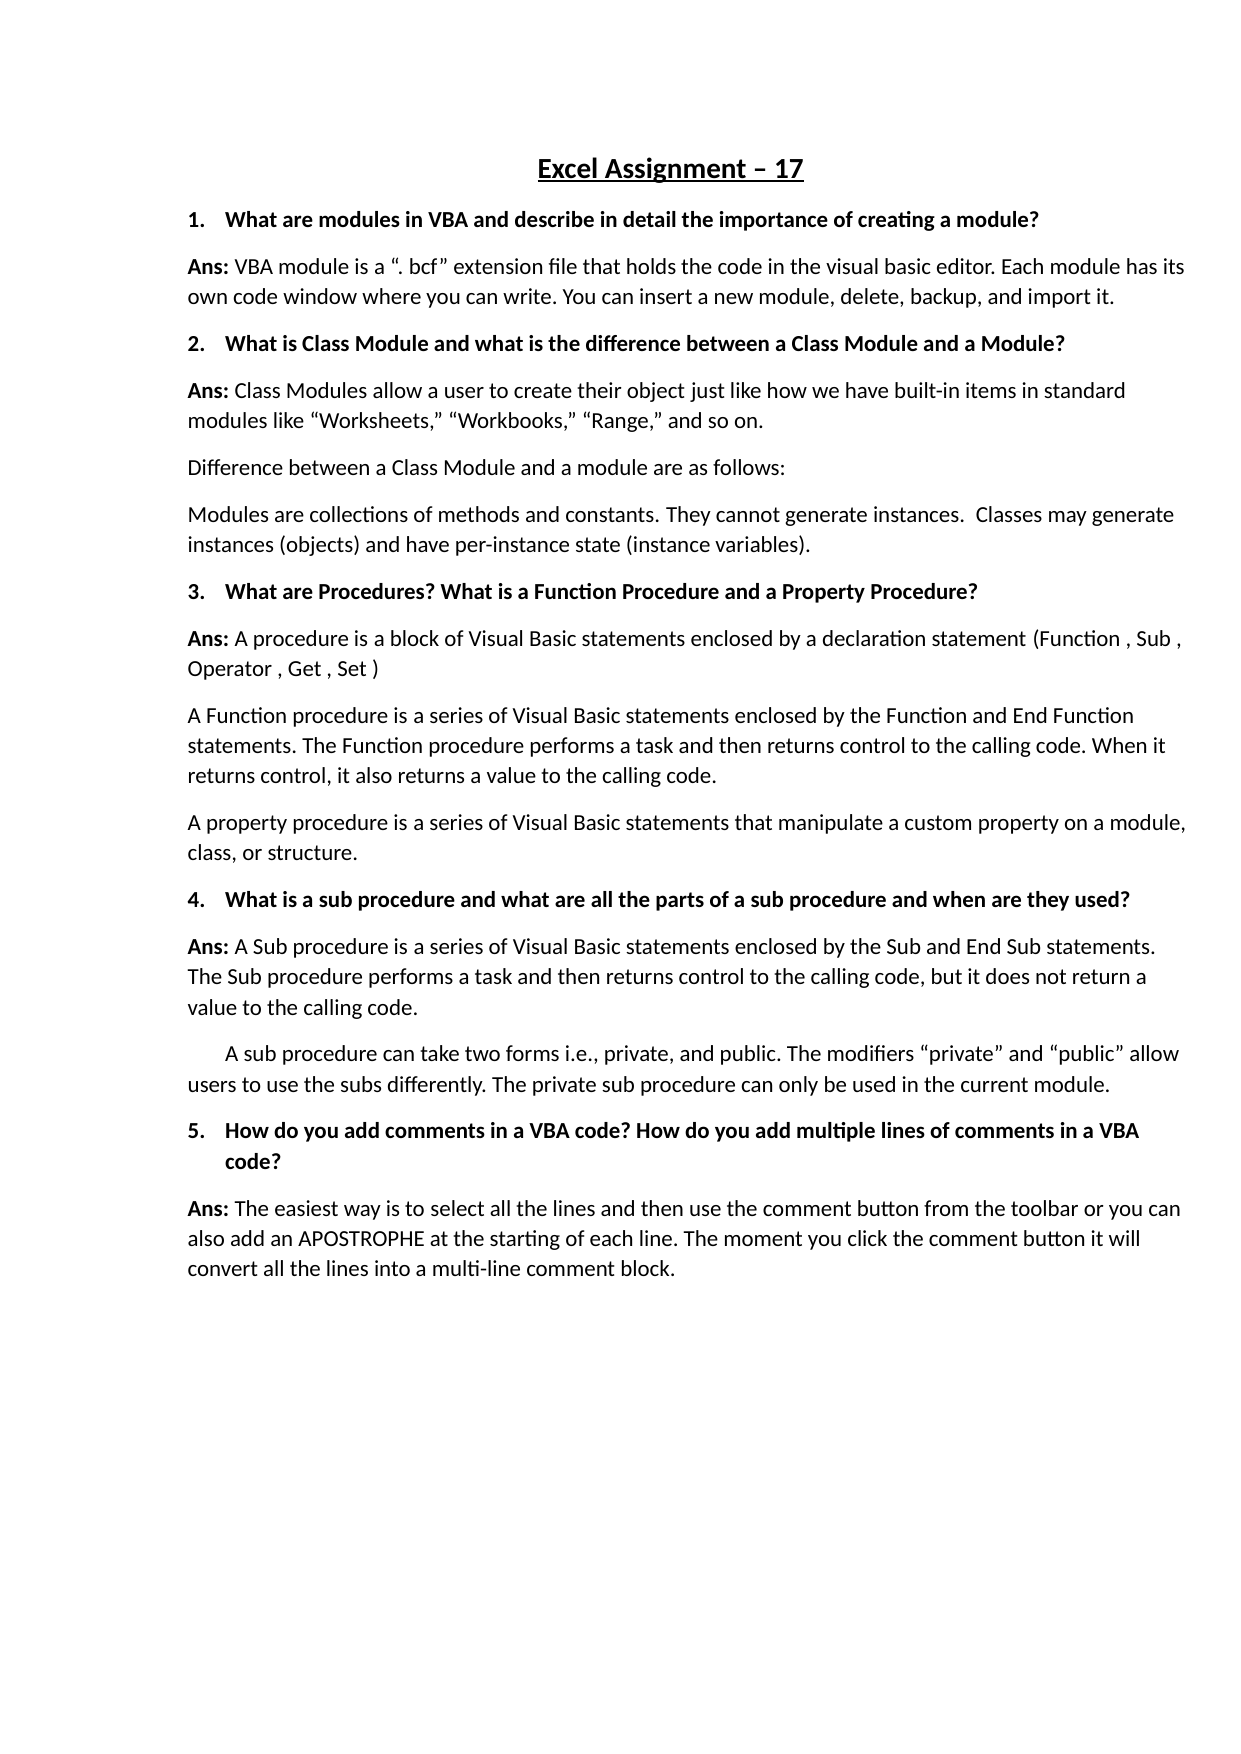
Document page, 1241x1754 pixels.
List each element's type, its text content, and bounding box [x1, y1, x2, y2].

text Ans: The easiest way is to select all the lines and then use the comment button from the toolbar or you can also add an APOSTROPHE at the starting of each line. The moment you click the comment button it will convert all the lines into a multi-line comment block. [187, 1194, 1191, 1282]
list What is a sub procedure and what are all the parts of a sub procedure and when are they used? [187, 885, 1191, 913]
text Ans: A Sub procedure is a series of Visual Basic statements enclosed by the Sub and End Sub statements. The Sub procedure performs a task and then returns control to the calling code, but it does not return a value to the calling code. [187, 932, 1191, 1021]
text Excel Assignment – 17 [150, 150, 1191, 186]
list How do you add comments in a VBA code? How do you add multiple lines of comments in a VBA code? [187, 1117, 1191, 1175]
text Ans: A procedure is a block of Visual Basic statements enclosed by a declaration statement (Function , Sub , Operator , Get , Set ) [187, 624, 1191, 682]
text A sub procedure can take two forms i.e., private, and public. The modifiers “private” and “public” allow users to use the subs differently. The private sub procedure can only be used in the current module. [187, 1039, 1191, 1098]
text A Function procedure is a series of Visual Basic statements enclosed by the Function and End Function statements. The Function procedure performs a task and then returns control to the calling code. When it returns control, it also returns a value to the calling code. [187, 701, 1191, 789]
list What is Class Module and what is the difference between a Class Module and a Module? [187, 329, 1191, 357]
list What are modules in VBA and describe in detail the importance of creating a module? [187, 205, 1191, 233]
text Difference between a Class Module and a module are as follows: [187, 453, 1191, 481]
list What are Procedures? What is a Function Procedure and a Property Procedure? [187, 577, 1191, 605]
text Ans: VBA module is a “. bcf” extension file that holds the code in the visual basic editor. Each module has its own code window where you can write. You can insert a new module, delete, backup, and import it. [187, 252, 1191, 310]
text Ans: Class Modules allow a user to create their object just like how we have built-in items in standard modules like “Worksheets,” “Workbooks,” “Range,” and so on. [187, 376, 1191, 434]
text A property procedure is a series of Visual Basic statements that manipulate a custom property on a module, class, or structure. [187, 808, 1191, 866]
text Modules are collections of methods and constants. They cannot generate instances. Classes may generate instances (objects) and have per-instance state (instance variables). [187, 500, 1191, 558]
